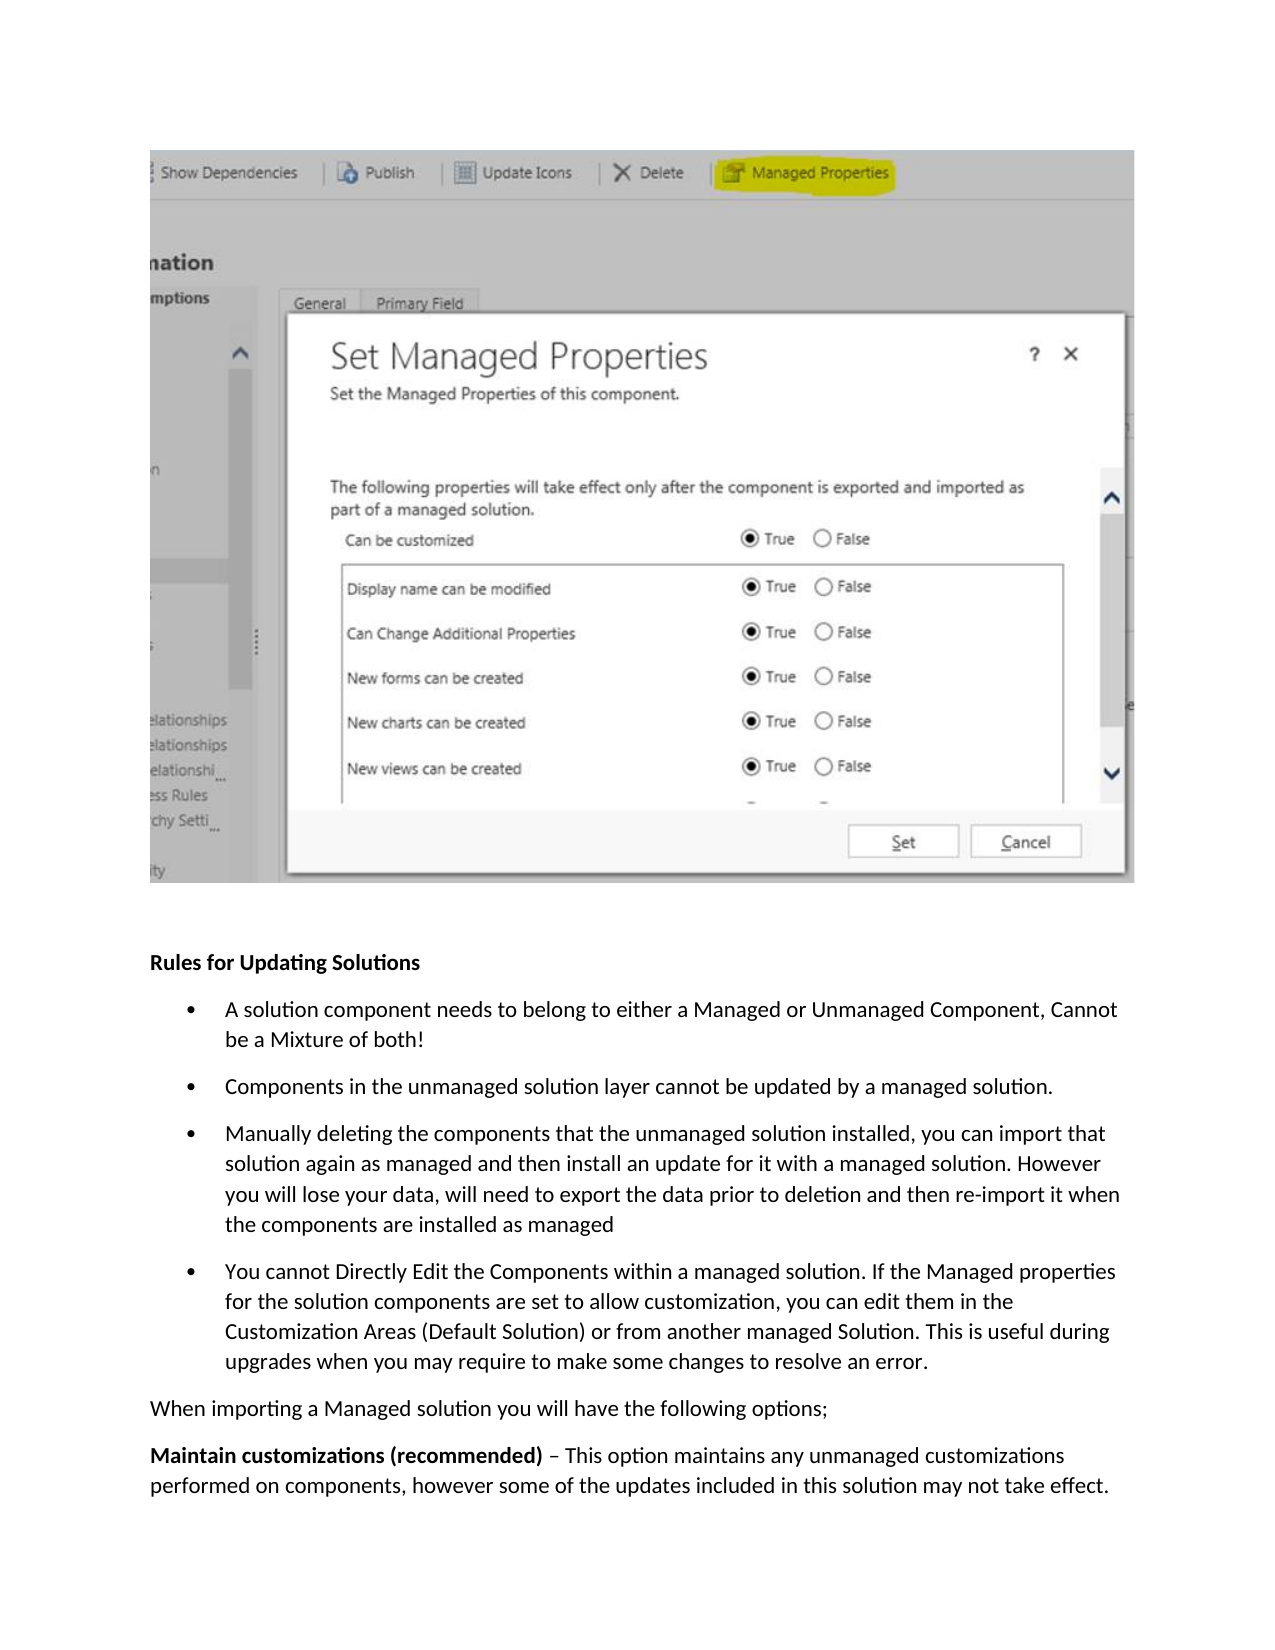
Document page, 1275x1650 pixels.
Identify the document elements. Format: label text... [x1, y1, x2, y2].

list You cannot Directly Edit the Components within a managed solution. If the Managed properties for the solution components are set to allow customization, you can edit them in the Customization Areas (Default Solution) or from another managed Solution. This is useful during upgrades when you may require to make some changes to resolve an error. [187, 1257, 1125, 1376]
picture [150, 150, 1135, 883]
list Manually deleting the components that the unmanaged solution installed, you can import that solution again as managed and then install an update for it with a managed solution. However you will lose your data, will need to export the data prior to deletion and then re-import it when the components are installed as managed [187, 1119, 1125, 1238]
text Rules for Updating Solutions [150, 948, 1125, 977]
list Components in the unmanaged solution layer cannot be updated by a managed solution. [187, 1072, 1125, 1101]
list A solution component needs to belong to either a Managed or Unmanaged Component, Cannot be a Mixture of both! [187, 995, 1125, 1054]
text Maintain customizations (recommended) – This option maintains any unmanaged customizations performed on components, however some of the updates included in this solution may not take effect. [150, 1441, 1125, 1499]
text When importing a Managed solution you will have the following options; [150, 1394, 1125, 1422]
